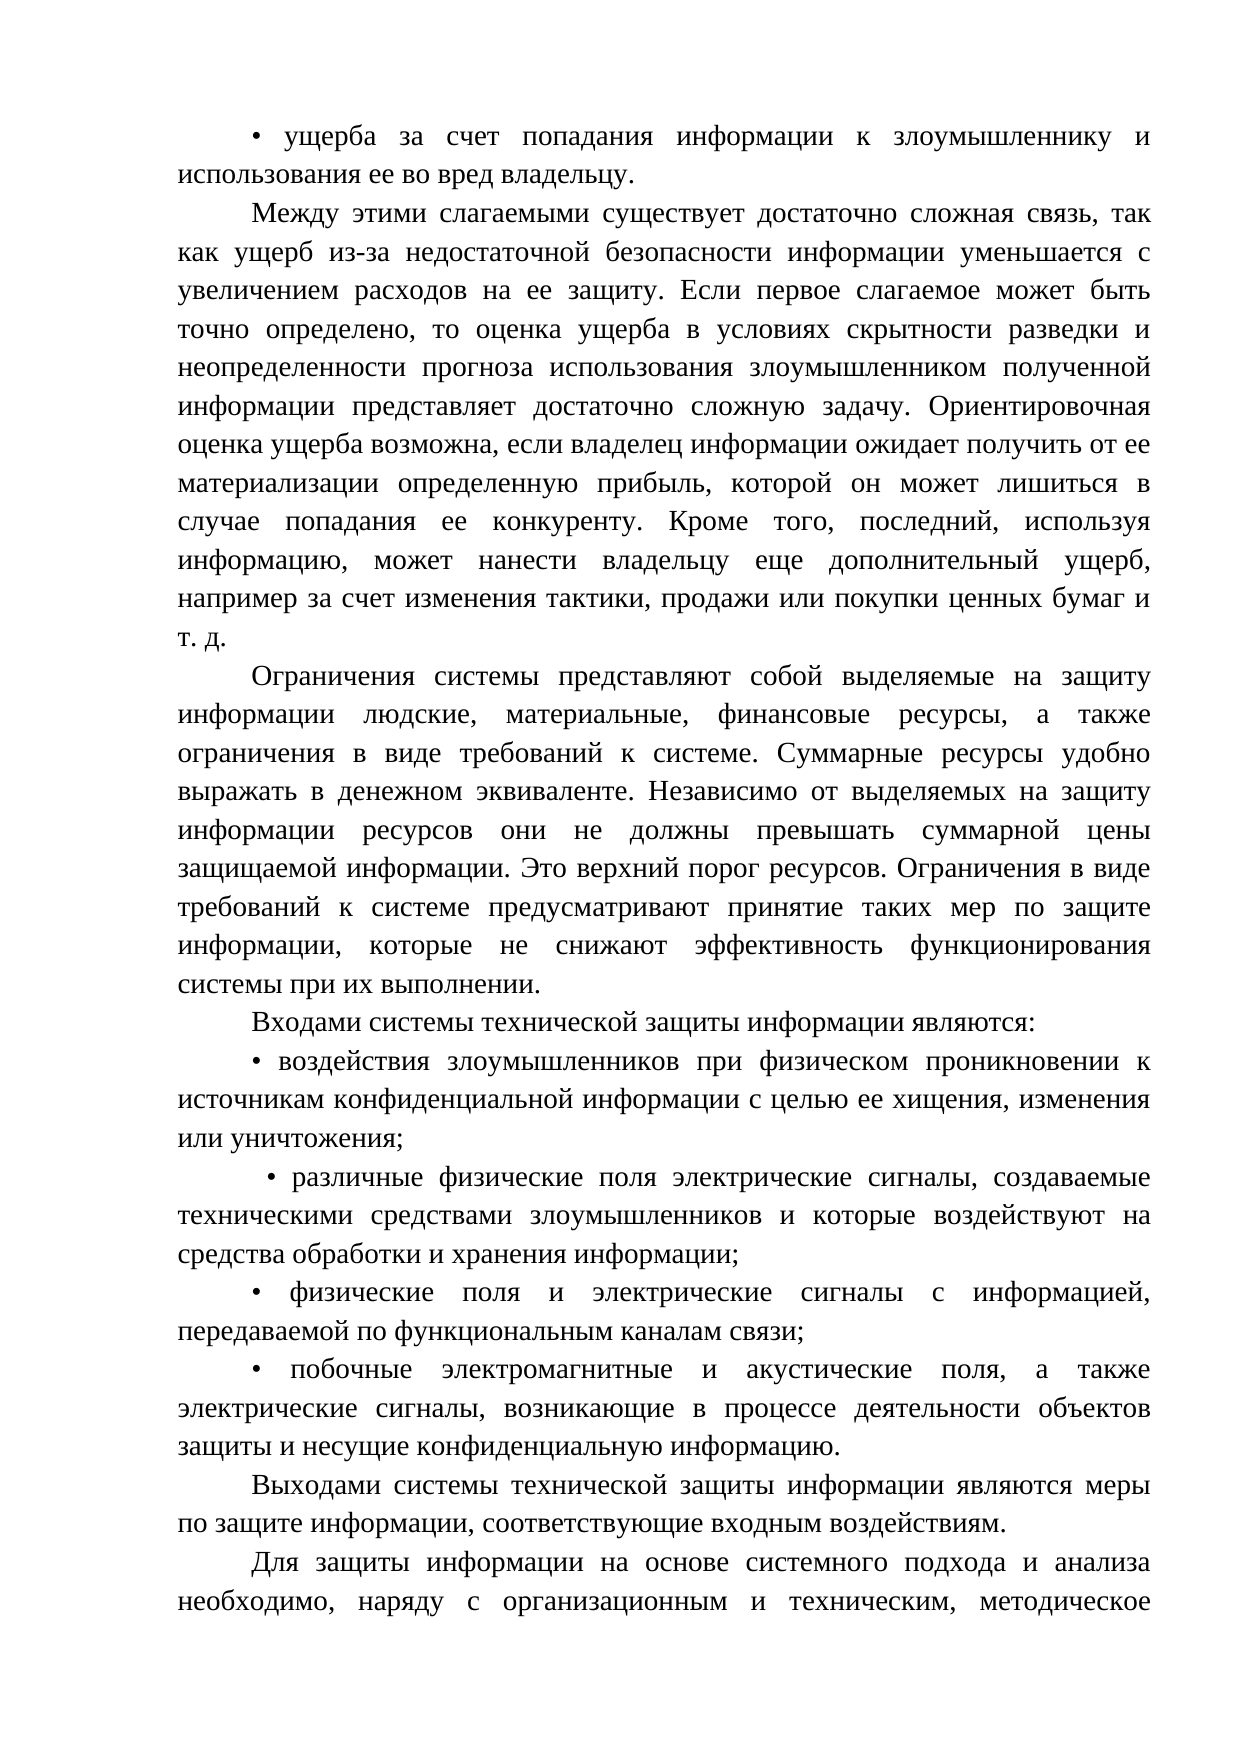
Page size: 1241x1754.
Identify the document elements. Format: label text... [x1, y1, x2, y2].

text Выходами системы технической защиты информации являются меры по защите информации, соответствующие входным воздействиям. [177, 1467, 1152, 1539]
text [177, 1544, 1152, 1616]
text • физические поля и электрические сигналы с информацией, передаваемой по функциональным каналам связи; [177, 1274, 1152, 1346]
text • побочные электромагнитные и акустические поля, а также электрические сигналы, возникающие в процессе деятельности объектов защиты и несущие конфиденциальную информацию. [177, 1351, 1152, 1462]
text Между этими слагаемыми существует достаточно сложная связь, так как ущерб из-за недостаточной безопасности информации уменьшается с увеличением расходов на ее защиту. Если первое слагаемое может быть точно определено, то оценка ущерба в условиях скрытности разведки и неопределенности прогноза использования злоумышленником полученной информации представляет достаточно сложную задачу. Ориентировочная оценка ущерба возможна, если владелец информации ожидает получить от ее материализации определенную прибыль, которой он может лишиться в случае попадания ее конкуренту. Кроме того, последний, используя информацию, может нанести владельцу еще дополнительный ущерб, например за счет изменения тактики, продажи или покупки ценных бумаг и т. д. [177, 195, 1152, 653]
text • различные физические поля электрические сигналы, создаваемые техническими средствами злоумышленников и которые воздействуют на средства обработки и хранения информации; [177, 1159, 1152, 1269]
text Входами системы технической защиты информации являются: [177, 1004, 1152, 1038]
text • ущерба за счет попадания информации к злоумышленнику и использования ее во вред владельцу. [177, 118, 1152, 190]
text Ограничения системы представляют собой выделяемые на защиту информации людские, материальные, финансовые ресурсы, а также ограничения в виде требований к системе. Суммарные ресурсы удобно выражать в денежном эквиваленте. Независимо от выделяемых на защиту информации ресурсов они не должны превышать суммарной цены защищаемой информации. Это верхний порог ресурсов. Ограничения в виде требований к системе предусматривают принятие таких мер по защите информации, которые не снижают эффективность функционирования системы при их выполнении. [177, 658, 1152, 999]
text • воздействия злоумышленников при физическом проникновении к источникам конфиденциальной информации с целью ее хищения, изменения или уничтожения; [177, 1043, 1152, 1154]
